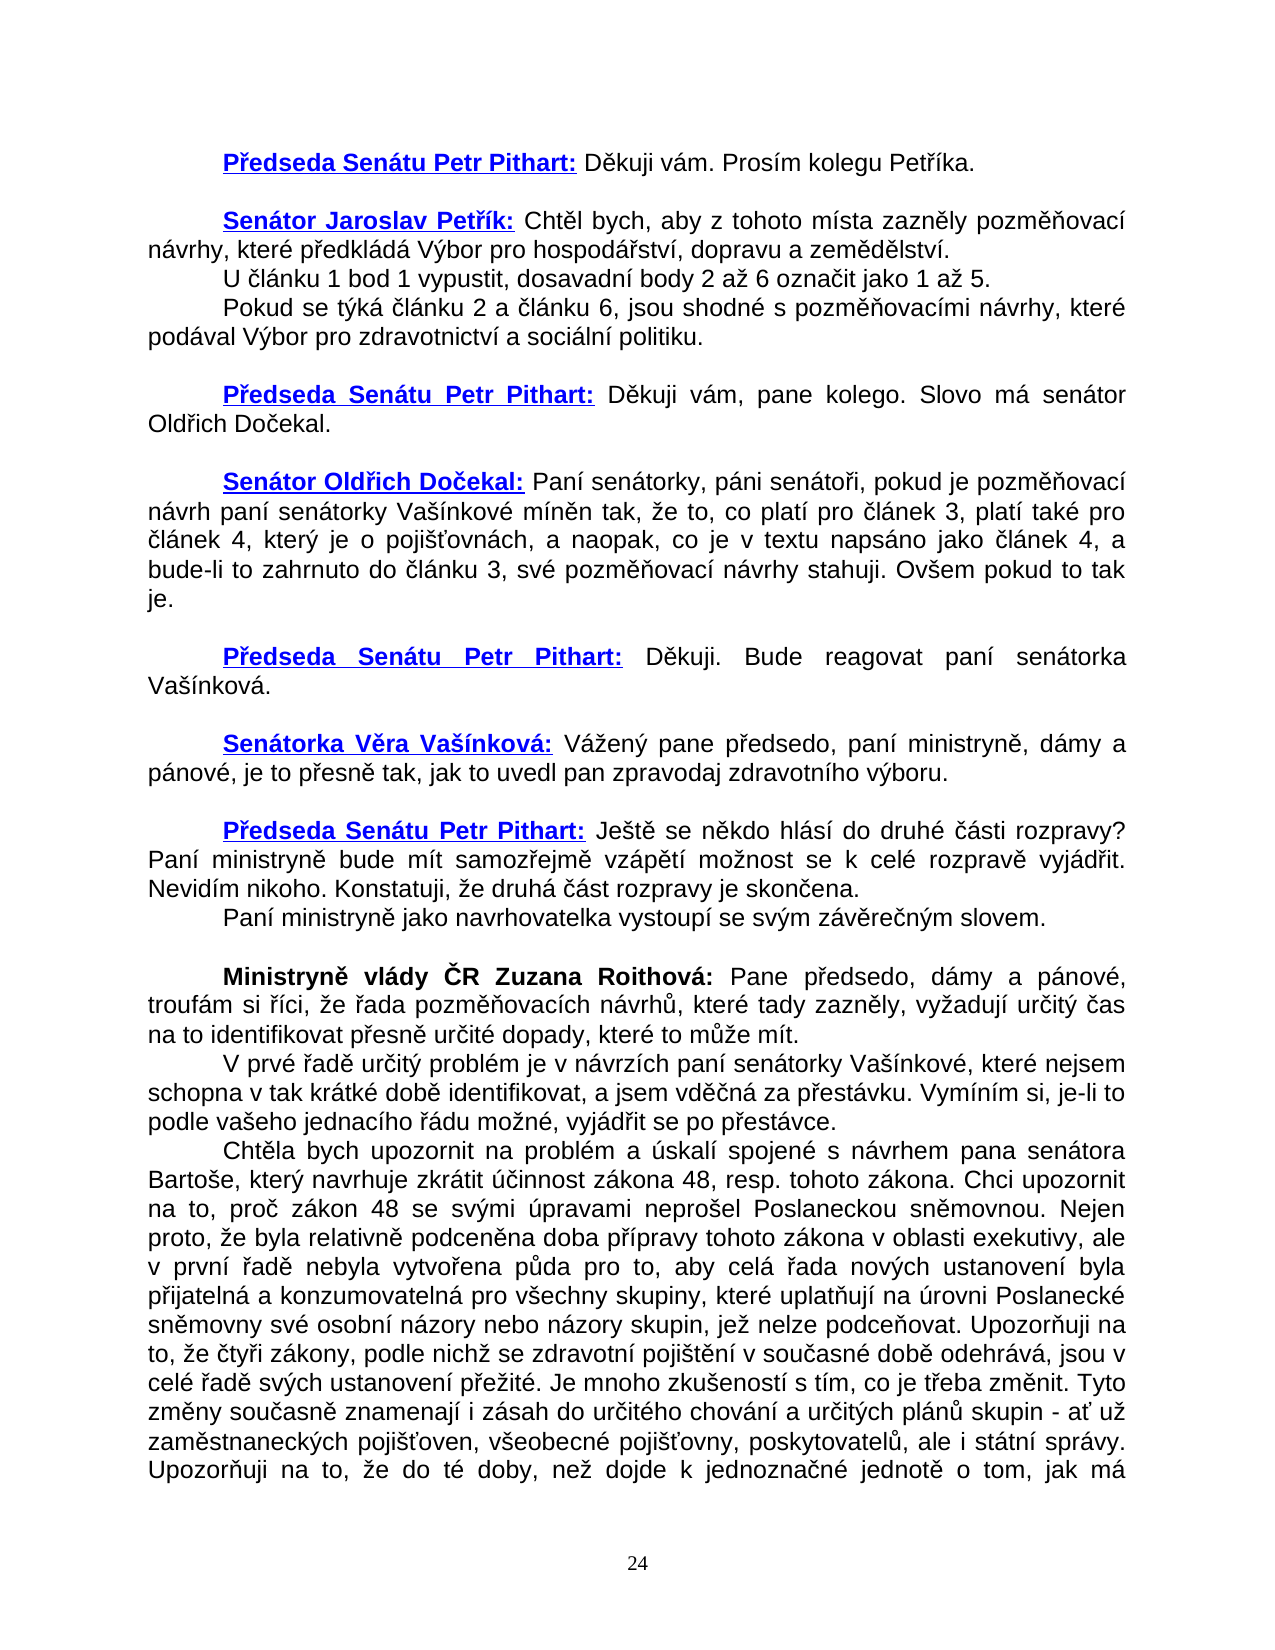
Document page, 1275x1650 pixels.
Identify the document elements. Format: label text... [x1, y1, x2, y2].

text U článku 1 bod 1 vypustit, dosavadní body 2 až 6 označit jako 1 až 5. [148, 264, 1127, 293]
text Pokud se týká článku 2 a článku 6, jsou shodné s pozměňovacími návrhy, které podával Výbor pro zdravotnictví a sociální politiku. [148, 293, 1127, 351]
text Paní ministryně jako navrhovatelka vystoupí se svým závěrečným slovem. [148, 903, 1127, 932]
text Senátorka Věra Vašínková: Vážený pane předsedo, paní ministryně, dámy a pánové, je to přesně tak, jak to uvedl pan zpravodaj zdravotního výboru. [148, 729, 1127, 787]
text V prvé řadě určitý problém je v návrzích paní senátorky Vašínkové, které nejsem schopna v tak krátké době identifikovat, a jsem vděčná za přestávku. Vymíním si, je-li to podle vašeho jednacího řádu možné, vyjádřit se po přestávce. [148, 1048, 1127, 1136]
text Senátor Oldřich Dočekal: Paní senátorky, páni senátoři, pokud je pozměňovací návrh paní senátorky Vašínkové míněn tak, že to, co platí pro článek 3, platí také pro článek 4, který je o pojišťovnách, a naopak, co je v textu napsáno jako článek 4, a bude-li to zahrnuto do článku 3, své pozměňovací návrhy stahuji. Ovšem pokud to tak je. [148, 467, 1127, 613]
text Předseda Senátu Petr Pithart: Ještě se někdo hlásí do druhé části rozpravy? Paní ministryně bude mít samozřejmě vzápětí možnost se k celé rozpravě vyjádřit. Nevidím nikoho. Konstatuji, že druhá část rozpravy je skončena. [148, 816, 1127, 903]
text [148, 1136, 1127, 1484]
text Předseda Senátu Petr Pithart: Děkuji. Bude reagovat paní senátorka Vašínková. [148, 642, 1127, 700]
text Předseda Senátu Petr Pithart: Děkuji vám. Prosím kolegu Petříka. [148, 148, 1127, 177]
text Senátor Jaroslav Petřík: Chtěl bych, aby z tohoto místa zazněly pozměňovací návrhy, které předkládá Výbor pro hospodářství, dopravu a zemědělství. [148, 206, 1127, 264]
text Předseda Senátu Petr Pithart: Děkuji vám, pane kolego. Slovo má senátor Oldřich Dočekal. [148, 380, 1127, 438]
text Ministryně vlády ČR Zuzana Roithová: Pane předsedo, dámy a pánové, troufám si říci, že řada pozměňovacích návrhů, které tady zazněly, vyžadují určitý čas na to identifikovat přesně určité dopady, které to může mít. [148, 961, 1127, 1048]
